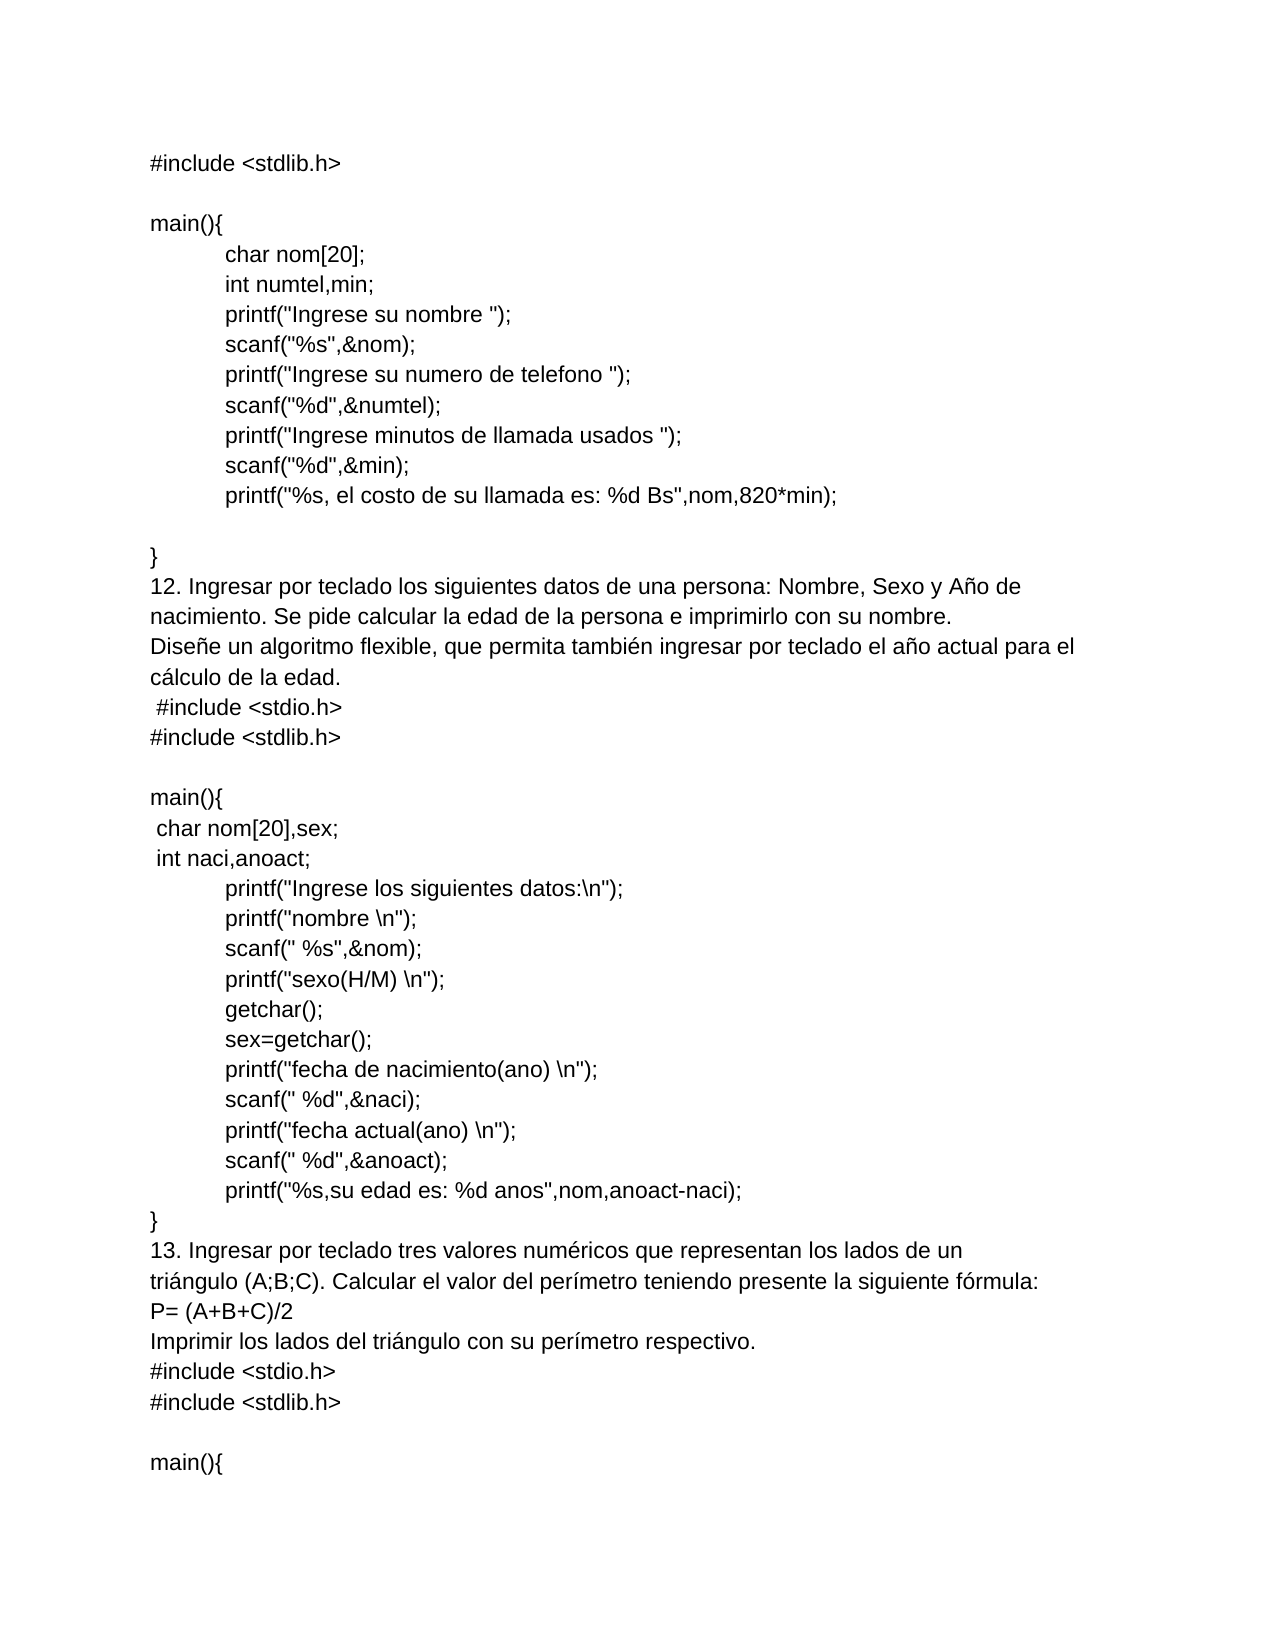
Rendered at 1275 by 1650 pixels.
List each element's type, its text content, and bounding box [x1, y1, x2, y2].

text char nom[20],sex; [150, 814, 1125, 841]
text scanf(" %d",&naci); [150, 1086, 1125, 1113]
text 12. Ingresar por teclado los siguientes datos de una persona: Nombre, Sexo y Año de [150, 573, 1125, 599]
text printf("fecha de nacimiento(ano) \n"); [150, 1056, 1125, 1083]
text main(){ [150, 1449, 1125, 1475]
text scanf(" %d",&anoact); [150, 1147, 1125, 1173]
text sex=getchar(); [150, 1026, 1125, 1052]
text printf("Ingrese su numero de telefono "); [150, 361, 1125, 388]
text printf("sexo(H/M) \n"); [150, 966, 1125, 992]
text printf("Ingrese su nombre "); [150, 301, 1125, 327]
text int numtel,min; [150, 271, 1125, 297]
text printf("%s, el costo de su llamada es: %d Bs",nom,820*min); [150, 482, 1125, 509]
text main(){ [150, 210, 1125, 237]
text char nom[20]; [150, 241, 1125, 267]
text #include <stdlib.h> [150, 150, 1125, 176]
text Diseñe un algoritmo flexible, que permita también ingresar por teclado el año actual para el cálculo de la edad. [150, 633, 1125, 690]
text printf("Ingrese minutos de llamada usados "); [150, 422, 1125, 448]
text P= (A+B+C)/2 [150, 1298, 1125, 1324]
text scanf("%d",&numtel); [150, 392, 1125, 418]
text #include <stdlib.h> [150, 724, 1125, 750]
text scanf("%d",&min); [150, 452, 1125, 478]
text printf("nombre \n"); [150, 905, 1125, 932]
text } [150, 543, 1125, 569]
text #include <stdio.h> [150, 694, 1125, 720]
text printf("%s,su edad es: %d anos",nom,anoact-naci); [150, 1177, 1125, 1203]
text scanf("%s",&nom); [150, 331, 1125, 358]
text #include <stdlib.h> [150, 1388, 1125, 1415]
text getchar(); [150, 996, 1125, 1022]
text printf("fecha actual(ano) \n"); [150, 1117, 1125, 1143]
text Imprimir los lados del triángulo con su perímetro respectivo. [150, 1328, 1125, 1354]
text #include <stdio.h> [150, 1358, 1125, 1385]
text nacimiento. Se pide calcular la edad de la persona e imprimirlo con su nombre. [150, 603, 1125, 629]
text main(){ [150, 784, 1125, 811]
text 13. Ingresar por teclado tres valores numéricos que representan los lados de un [150, 1237, 1125, 1264]
text triángulo (A;B;C). Calcular el valor del perímetro teniendo presente la siguiente fórmula: [150, 1268, 1125, 1294]
text scanf(" %s",&nom); [150, 935, 1125, 962]
text } [150, 1207, 1125, 1234]
text printf("Ingrese los siguientes datos:\n"); [150, 875, 1125, 901]
text int naci,anoact; [150, 845, 1125, 871]
